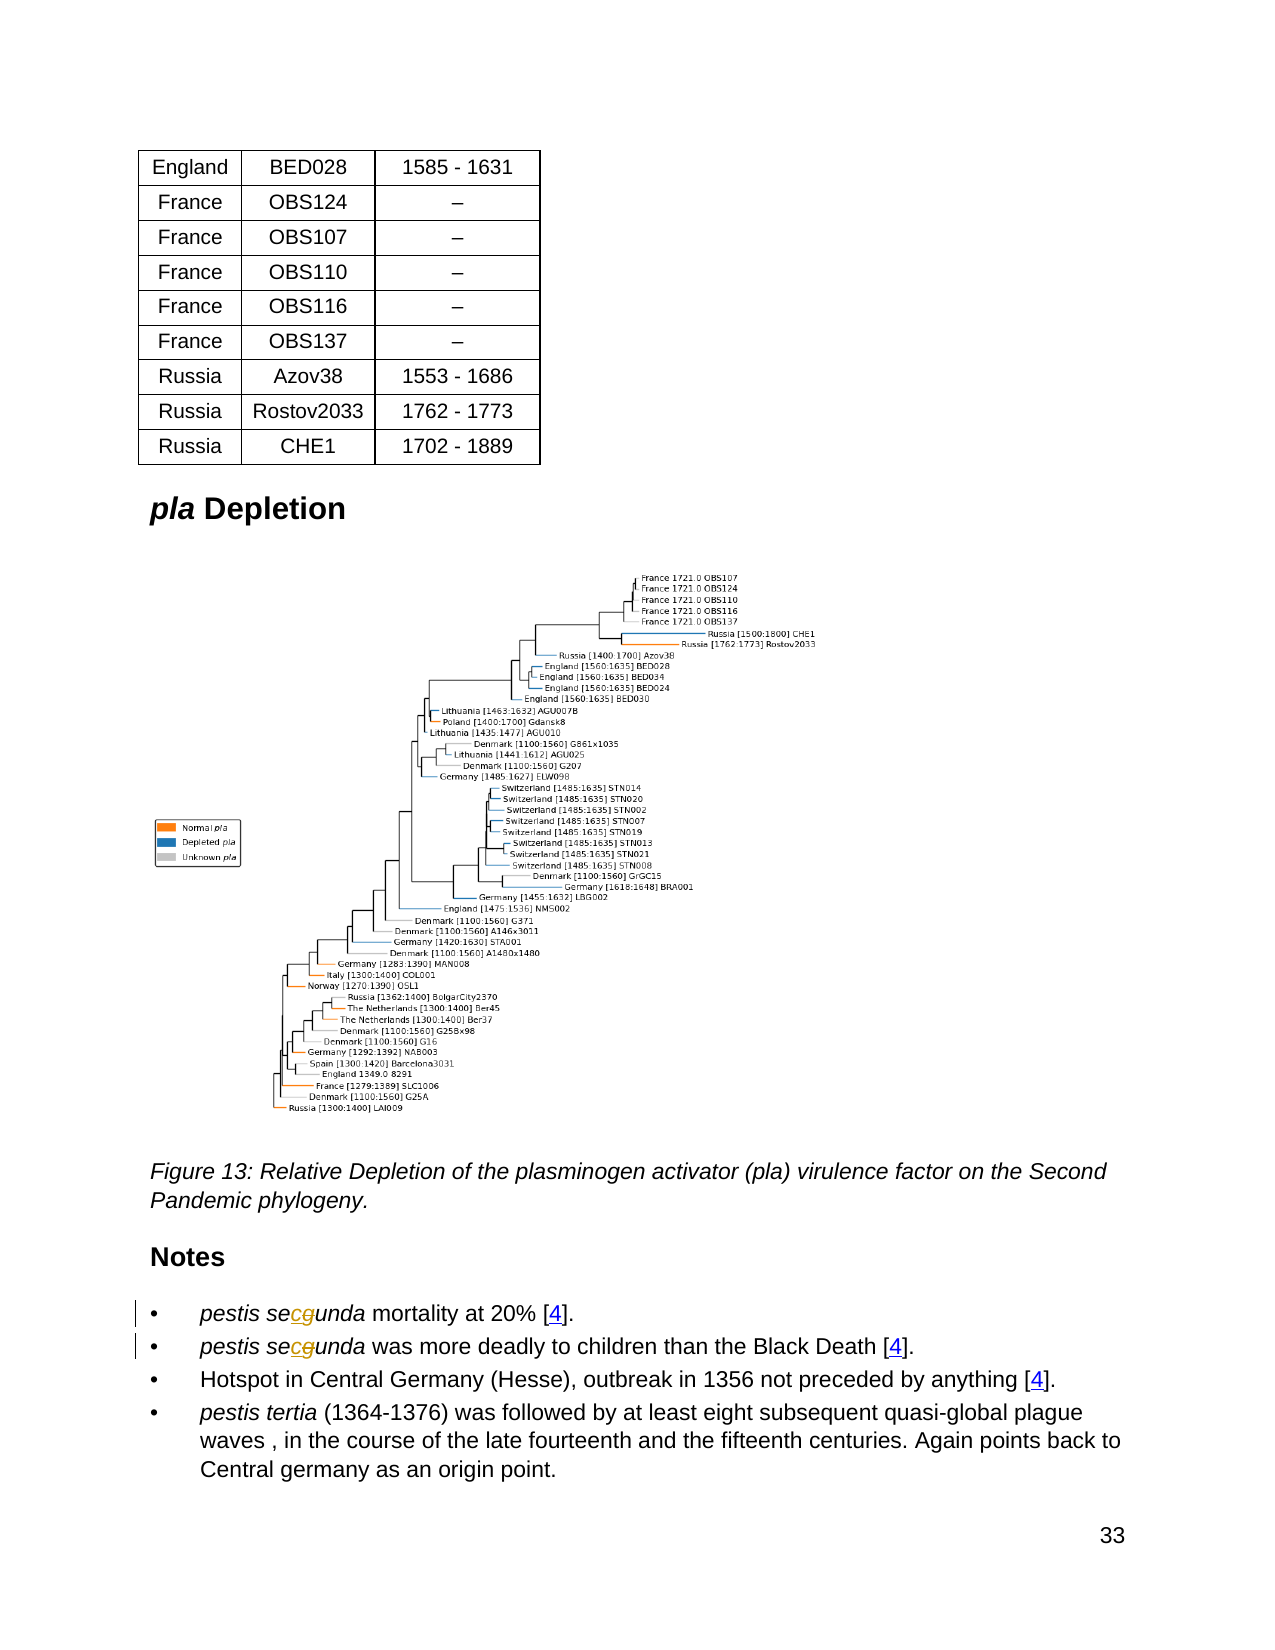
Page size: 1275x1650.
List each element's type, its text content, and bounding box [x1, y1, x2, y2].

text Figure 13: Relative Depletion of the plasminogen activator (pla) virulence factor on the Second Pandemic phylogeny. [150, 1158, 1125, 1213]
table_cell 1585 - 1631 [376, 151, 539, 185]
table_cell OBS124 [242, 186, 374, 220]
table_cell OBS116 [242, 291, 374, 324]
table_cell France [139, 221, 241, 255]
list pestis seunda was more deadly to children than the Black Death [4]. [150, 1333, 1125, 1359]
subtitle pla Depletion [150, 490, 1125, 526]
table_cell CHE1 [242, 430, 374, 464]
table_cell BED028 [242, 151, 374, 185]
table_cell OBS107 [242, 221, 374, 255]
table_cell – [376, 326, 539, 359]
table_cell Azov38 [242, 360, 374, 394]
table_cell France [139, 186, 241, 220]
table_cell OBS137 [242, 326, 374, 359]
table_cell Russia [139, 430, 241, 464]
table_cell 1702 - 1889 [376, 430, 539, 464]
table_cell France [139, 256, 241, 289]
table_cell France [139, 291, 241, 324]
list pestis tertia (1364-1376) was followed by at least eight subsequent quasi-global plague waves , in the course of the late fourteenth and the fifteenth centuries. Again points back to Central germany as an origin point. [150, 1398, 1125, 1483]
table_cell – [376, 186, 539, 220]
list Hotspot in Central Germany (Hesse), outbreak in 1356 not preceded by anything [4]. [150, 1366, 1125, 1392]
table_cell France [139, 326, 241, 359]
table_cell Russia [139, 395, 241, 429]
table_cell England [139, 151, 241, 185]
subtitle Notes [150, 1241, 1125, 1272]
table_cell 1762 - 1773 [376, 395, 539, 429]
table_cell – [376, 221, 539, 255]
table_cell Russia [139, 360, 241, 394]
picture [150, 554, 830, 1131]
list pestis seunda mortality at 20% [4]. [150, 1300, 1125, 1327]
table_cell OBS110 [242, 256, 374, 289]
table_cell – [376, 291, 539, 324]
table_cell – [376, 256, 539, 289]
table_cell Rostov2033 [242, 395, 374, 429]
table_cell 1553 - 1686 [376, 360, 539, 394]
